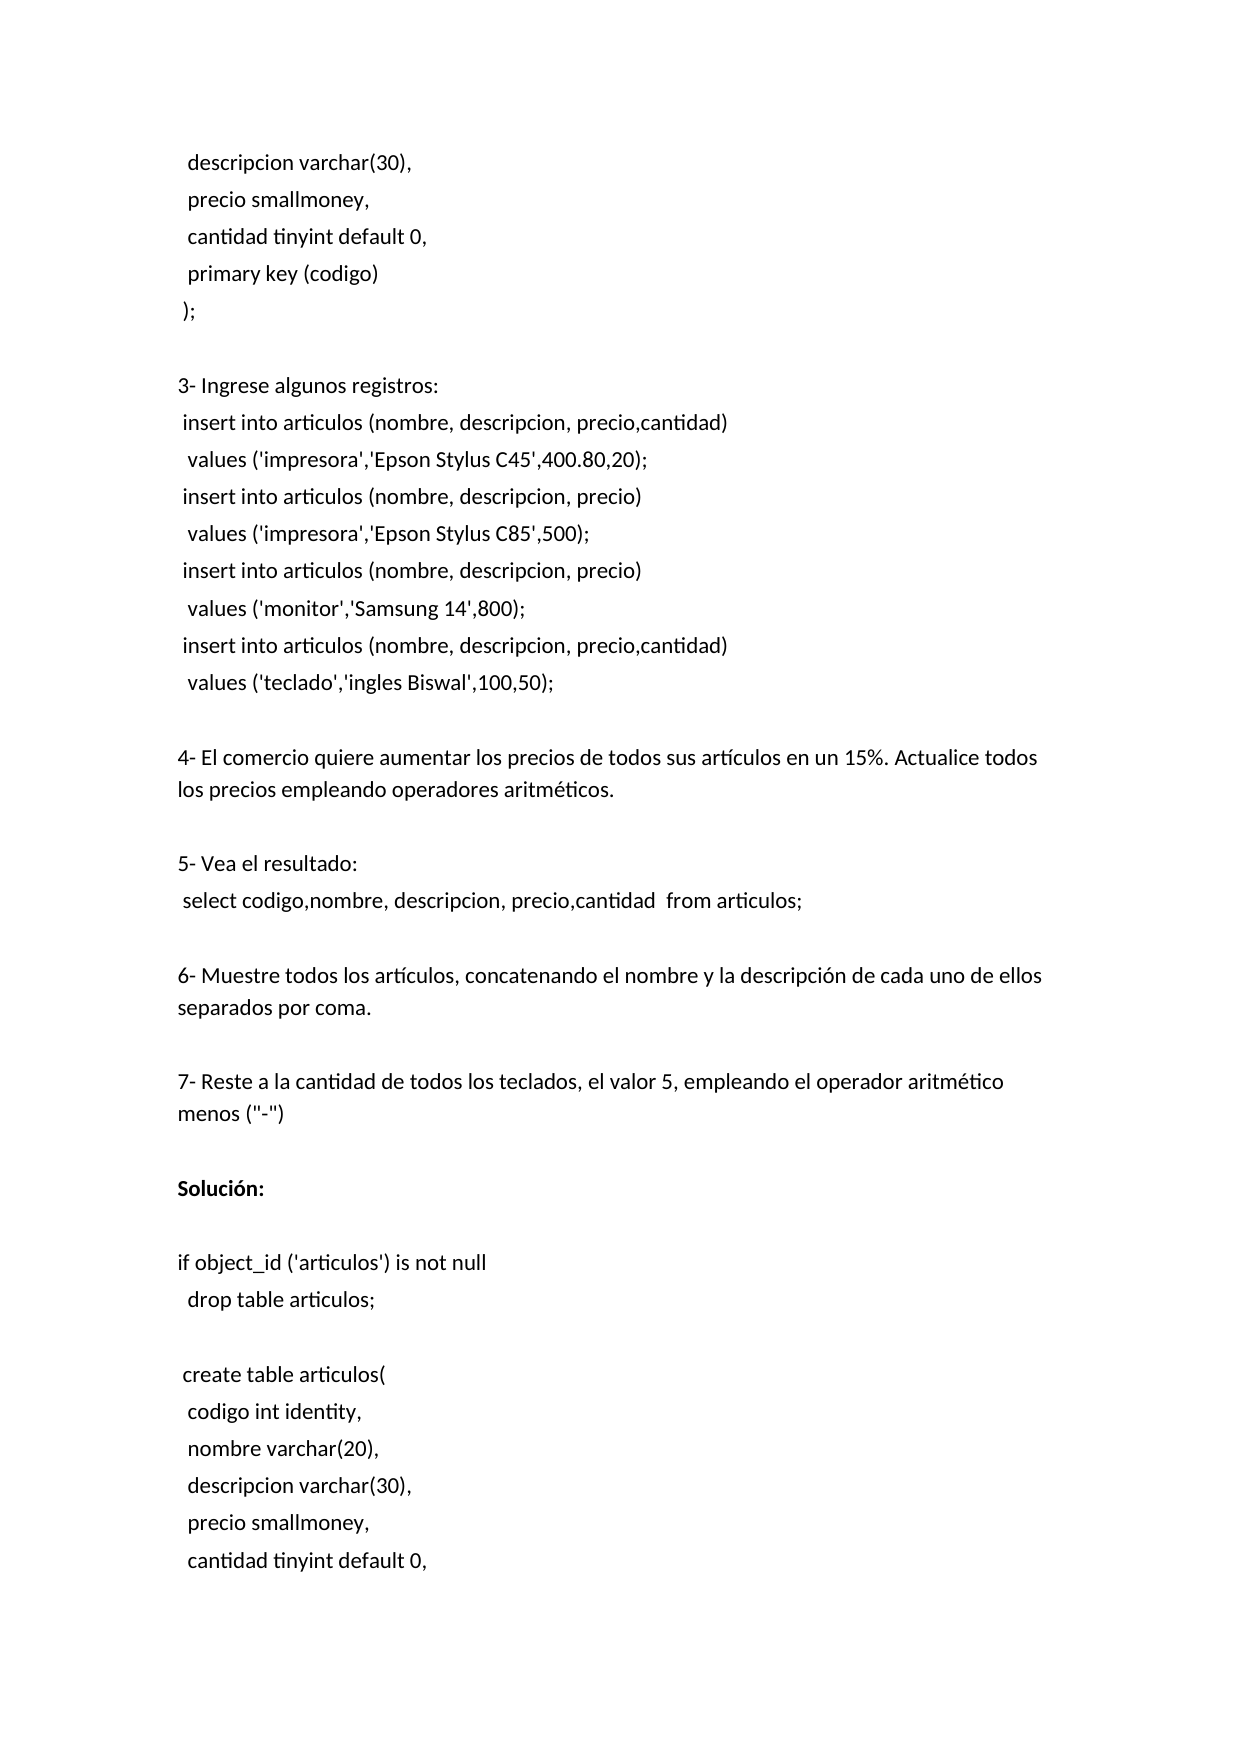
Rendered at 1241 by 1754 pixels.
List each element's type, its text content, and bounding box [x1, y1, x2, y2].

text insert into articulos (nombre, descripcion, precio) [177, 482, 1063, 510]
text ); [177, 296, 1063, 324]
text precio smallmoney, [177, 185, 1063, 213]
text cantidad tinyint default 0, [177, 1546, 1063, 1574]
text descripcion varchar(30), [177, 1471, 1063, 1499]
text drop table articulos; [177, 1285, 1063, 1313]
text cantidad tinyint default 0, [177, 222, 1063, 250]
text values ('impresora','Epson Stylus C45',400.80,20); [177, 445, 1063, 473]
text insert into articulos (nombre, descripcion, precio,cantidad) [177, 631, 1063, 659]
text insert into articulos (nombre, descripcion, precio,cantidad) [177, 408, 1063, 436]
text precio smallmoney, [177, 1508, 1063, 1537]
text codigo int identity, [177, 1397, 1063, 1425]
text insert into articulos (nombre, descripcion, precio) [177, 557, 1063, 585]
text if object_id ('articulos') is not null [177, 1248, 1063, 1276]
text 6- Muestre todos los artículos, concatenando el nombre y la descripción de cada uno de ellos separados por coma. [177, 961, 1063, 1021]
text primary key (codigo) [177, 259, 1063, 287]
text values ('teclado','ingles Biswal',100,50); [177, 668, 1063, 696]
text create table articulos( [177, 1360, 1063, 1388]
text 4- El comercio quiere aumentar los precios de todos sus artículos en un 15%. Actualice todos los precios empleando operadores aritméticos. [177, 743, 1063, 803]
text select codigo,nombre, descripcion, precio,cantidad from articulos; [177, 886, 1063, 914]
text descripcion varchar(30), [177, 148, 1063, 176]
text values ('impresora','Epson Stylus C85',500); [177, 519, 1063, 547]
text Solución: [177, 1174, 1063, 1202]
text 7- Reste a la cantidad de todos los teclados, el valor 5, empleando el operador aritmético menos ("-") [177, 1067, 1063, 1127]
text values ('monitor','Samsung 14',800); [177, 594, 1063, 622]
text 3- Ingrese algunos registros: [177, 371, 1063, 399]
text 5- Vea el resultado: [177, 849, 1063, 877]
text nombre varchar(20), [177, 1434, 1063, 1462]
